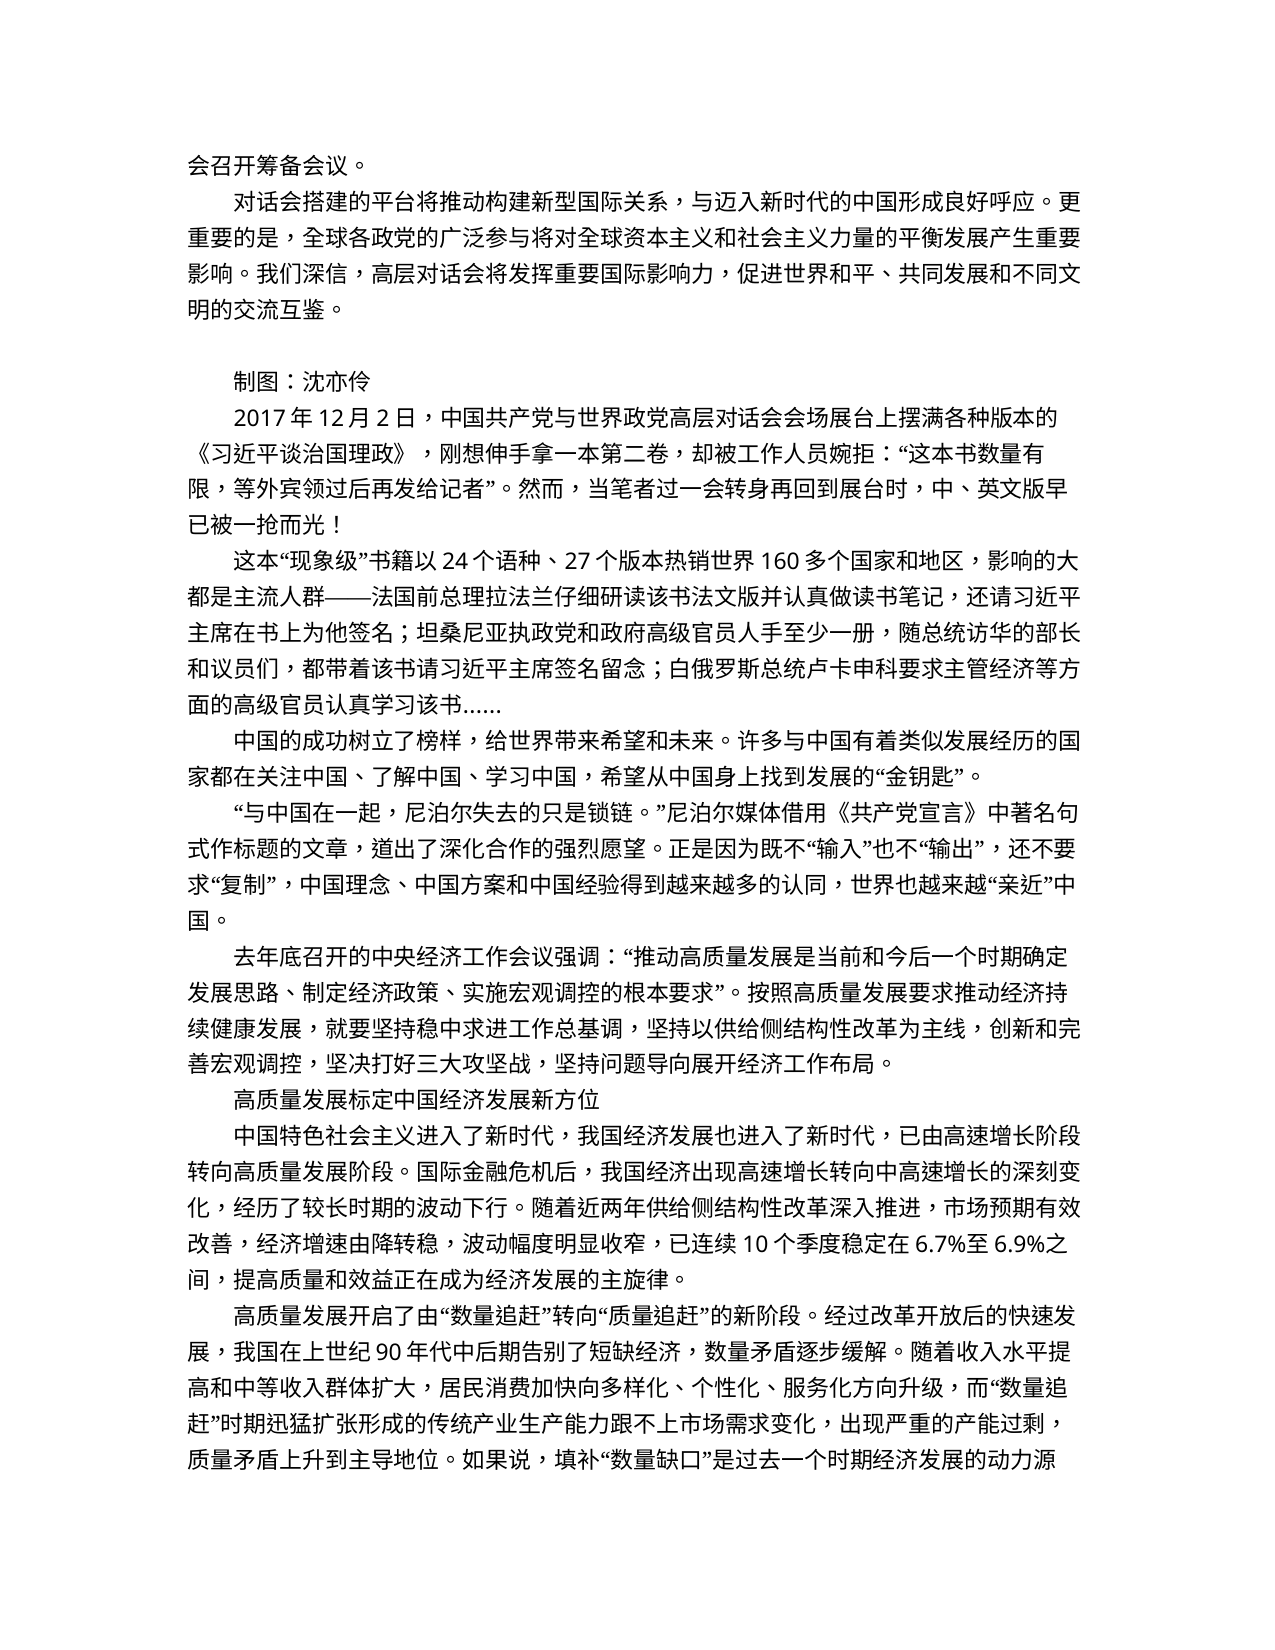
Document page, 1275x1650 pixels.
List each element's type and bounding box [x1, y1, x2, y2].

text [187, 150, 1087, 1475]
